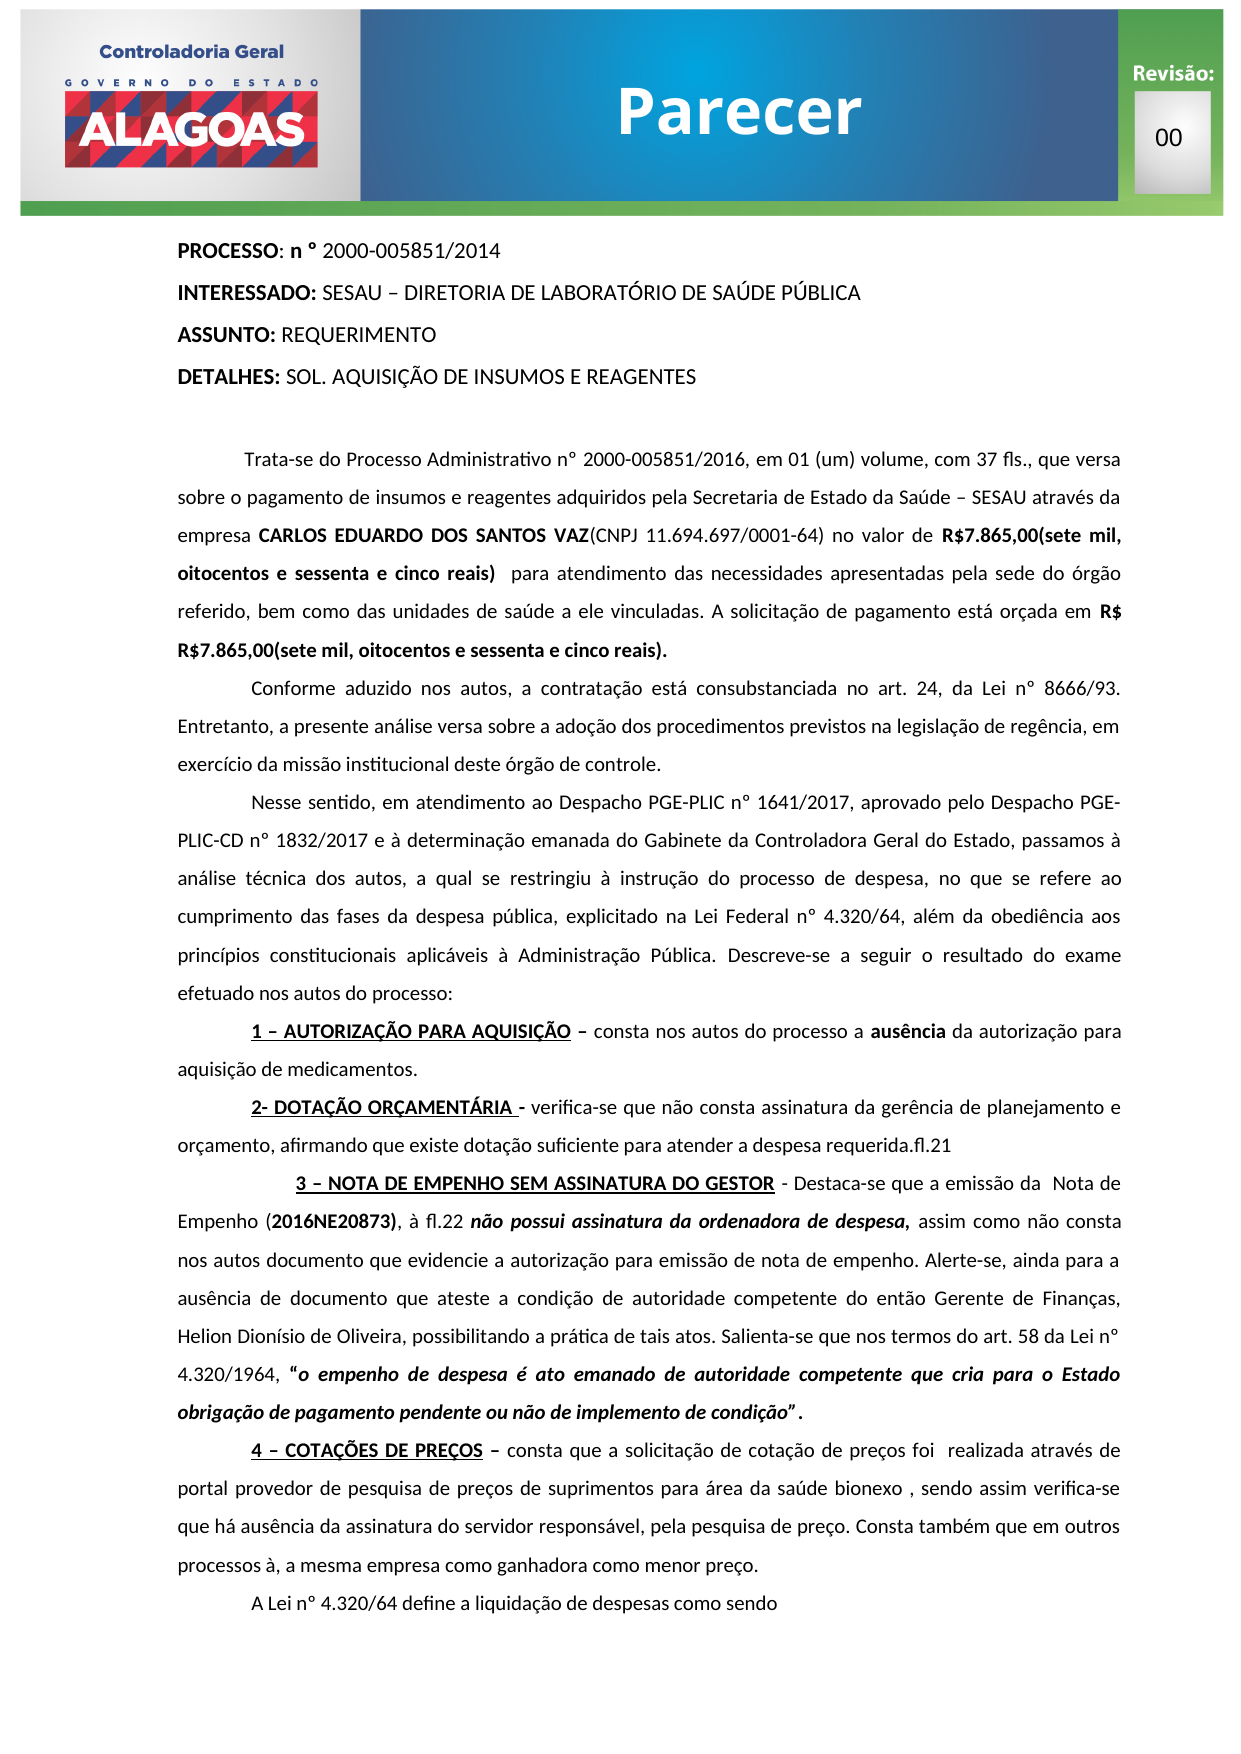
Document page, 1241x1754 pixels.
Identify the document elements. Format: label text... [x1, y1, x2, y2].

text PROCESSO: n º 2000-005851/2014 [177, 236, 1122, 264]
text 3 – NOTA DE EMPENHO SEM ASSINATURA DO GESTOR - Destaca-se que a emissão da Nota de Empenho (2016NE20873), à fl.22 não possui assinatura da ordenadora de despesa, assim como não consta nos autos documento que evidencie a autorização para emissão de nota de empenho. Alerte-se, ainda para a ausência de documento que ateste a condição de autoridade competente do então Gerente de Finanças, Helion Dionísio de Oliveira, possibilitando a prática de tais atos. Salienta-se que nos termos do art. 58 da Lei nº 4.320/1964, “o empenho de despesa é ato emanado de autoridade competente que cria para o Estado obrigação de pagamento pendente ou não de implemento de condição”. [177, 1171, 1122, 1425]
text Nesse sentido, em atendimento ao Despacho PGE-PLIC nº 1641/2017, aprovado pelo Despacho PGE-PLIC-CD nº 1832/2017 e à determinação emanada do Gabinete da Controladora Geral do Estado, passamos à análise técnica dos autos, a qual se restringiu à instrução do processo de despesa, no que se refere ao cumprimento das fases da despesa pública, explicitado na Lei Federal nº 4.320/64, além da obediência aos princípios constitucionais aplicáveis à Administração Pública. Descreve-se a seguir o resultado do exame efetuado nos autos do processo: [177, 789, 1122, 1005]
text 2- DOTAÇÃO ORÇAMENTÁRIA - verifica-se que não consta assinatura da gerência de planejamento e orçamento, afirmando que existe dotação suficiente para atender a despesa requerida.fl.21 [177, 1094, 1122, 1158]
text 1 – AUTORIZAÇÃO PARA AQUISIÇÃO – consta nos autos do processo a ausência da autorização para aquisição de medicamentos. [177, 1018, 1122, 1082]
text INTERESSADO: SESAU – DIRETORIA DE LABORATÓRIO DE SAÚDE PÚBLICA [177, 278, 1122, 306]
picture [20, 9, 1224, 216]
text 4 – COTAÇÕES DE PREÇOS – consta que a solicitação de cotação de preços foi realizada através de portal provedor de pesquisa de preços de suprimentos para área da saúde bionexo , sendo assim verifica-se que há ausência da assinatura do servidor responsável, pela pesquisa de preço. Consta também que em outros processos à, a mesma empresa como ganhadora como menor preço. [177, 1437, 1122, 1577]
text Trata-se do Processo Administrativo nº 2000-005851/2016, em 01 (um) volume, com 37 fls., que versa sobre o pagamento de insumos e reagentes adquiridos pela Secretaria de Estado da Saúde – SESAU através da empresa CARLOS EDUARDO DOS SANTOS VAZ(CNPJ 11.694.697/0001-64) no valor de R$7.865,00(sete mil, oitocentos e sessenta e cinco reais) para atendimento das necessidades apresentadas pela sede do órgão referido, bem como das unidades de saúde a ele vinculadas. A solicitação de pagamento está orçada em R$ R$7.865,00(sete mil, oitocentos e sessenta e cinco reais). [177, 446, 1122, 662]
text Conforme aduzido nos autos, a contratação está consubstanciada no art. 24, da Lei nº 8666/93. Entretanto, a presente análise versa sobre a adoção dos procedimentos previstos na legislação de regência, em exercício da missão institucional deste órgão de controle. [177, 675, 1122, 777]
text ASSUNTO: REQUERIMENTO [177, 320, 1122, 348]
text DETALHES: SOL. AQUISIÇÃO DE INSUMOS E REAGENTES [177, 362, 1122, 390]
text A Lei nº 4.320/64 define a liquidação de despesas como sendo [177, 1590, 1122, 1615]
